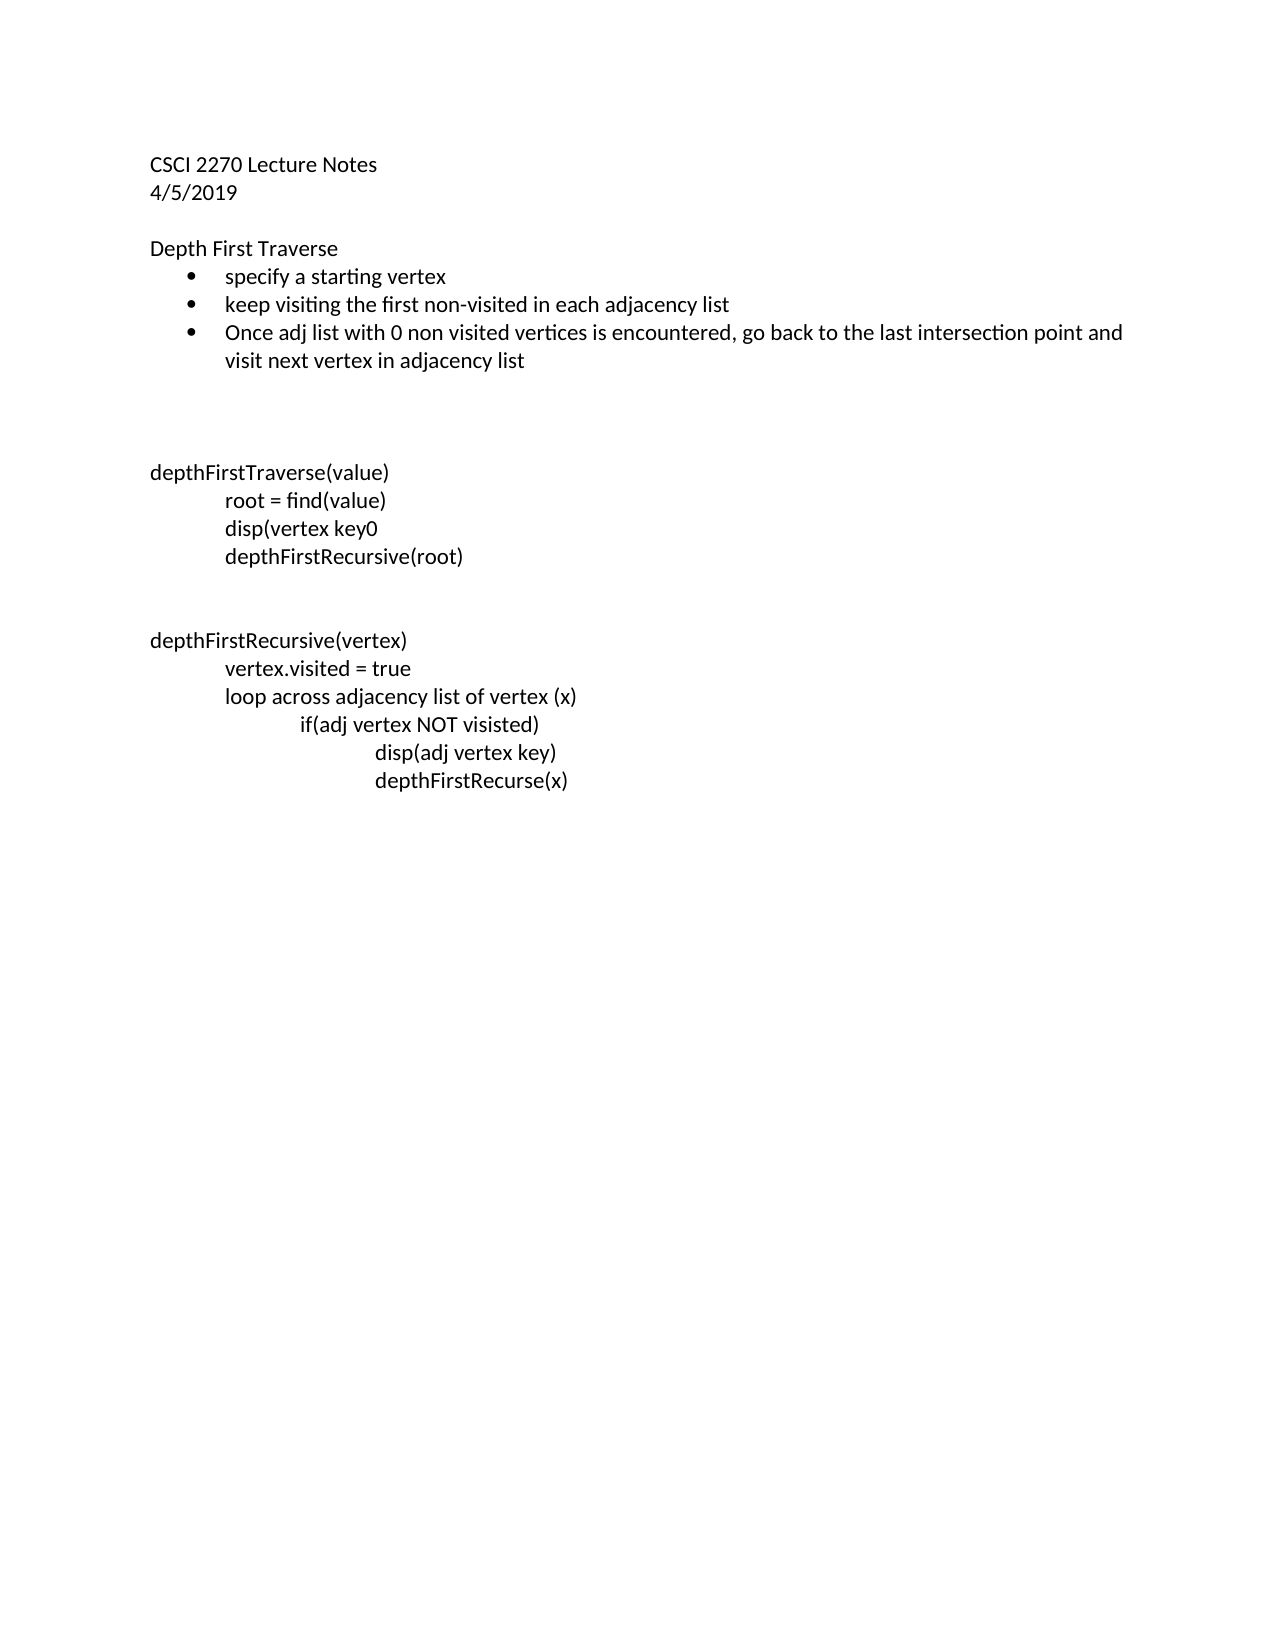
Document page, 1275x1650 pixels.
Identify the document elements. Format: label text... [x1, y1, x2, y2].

list keep visiting the first non-visited in each adjacency list [187, 290, 1125, 318]
text if(adj vertex NOT visisted) [150, 710, 1125, 738]
text depthFirstRecurse(x) [150, 766, 1125, 794]
text Depth First Traverse [150, 234, 1125, 262]
text root = find(value) [150, 486, 1125, 514]
text depthFirstTraverse(value) [150, 458, 1125, 486]
text CSCI 2270 Lecture Notes [150, 150, 1125, 178]
text loop across adjacency list of vertex (x) [150, 682, 1125, 710]
text depthFirstRecursive(vertex) [150, 626, 1125, 654]
text vertex.visited = true [150, 654, 1125, 682]
text depthFirstRecursive(root) [150, 542, 1125, 570]
text disp(vertex key0 [150, 514, 1125, 542]
text disp(adj vertex key) [150, 738, 1125, 766]
text 4/5/2019 [150, 178, 1125, 206]
list Once adj list with 0 non visited vertices is encountered, go back to the last intersection point and visit next vertex in adjacency list [187, 318, 1125, 374]
list specify a starting vertex [187, 262, 1125, 290]
